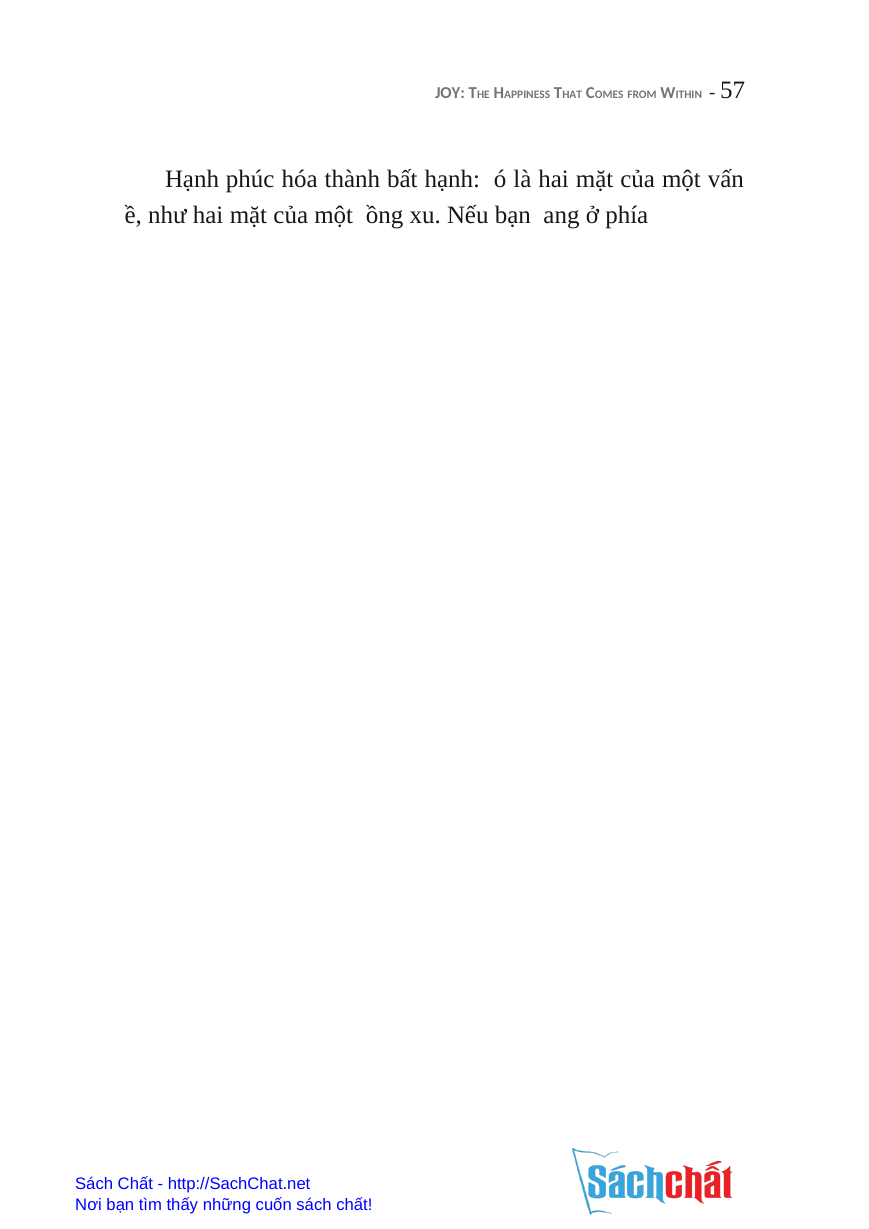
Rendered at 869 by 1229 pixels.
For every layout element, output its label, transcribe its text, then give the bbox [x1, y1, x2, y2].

text Hạnh phúc hóa thành bất hạnh: ó là hai mặt của một vấn ề, như hai mặt của một ồng xu. Nếu bạn ang ở phía [124, 164, 744, 228]
picture [568, 1148, 733, 1215]
